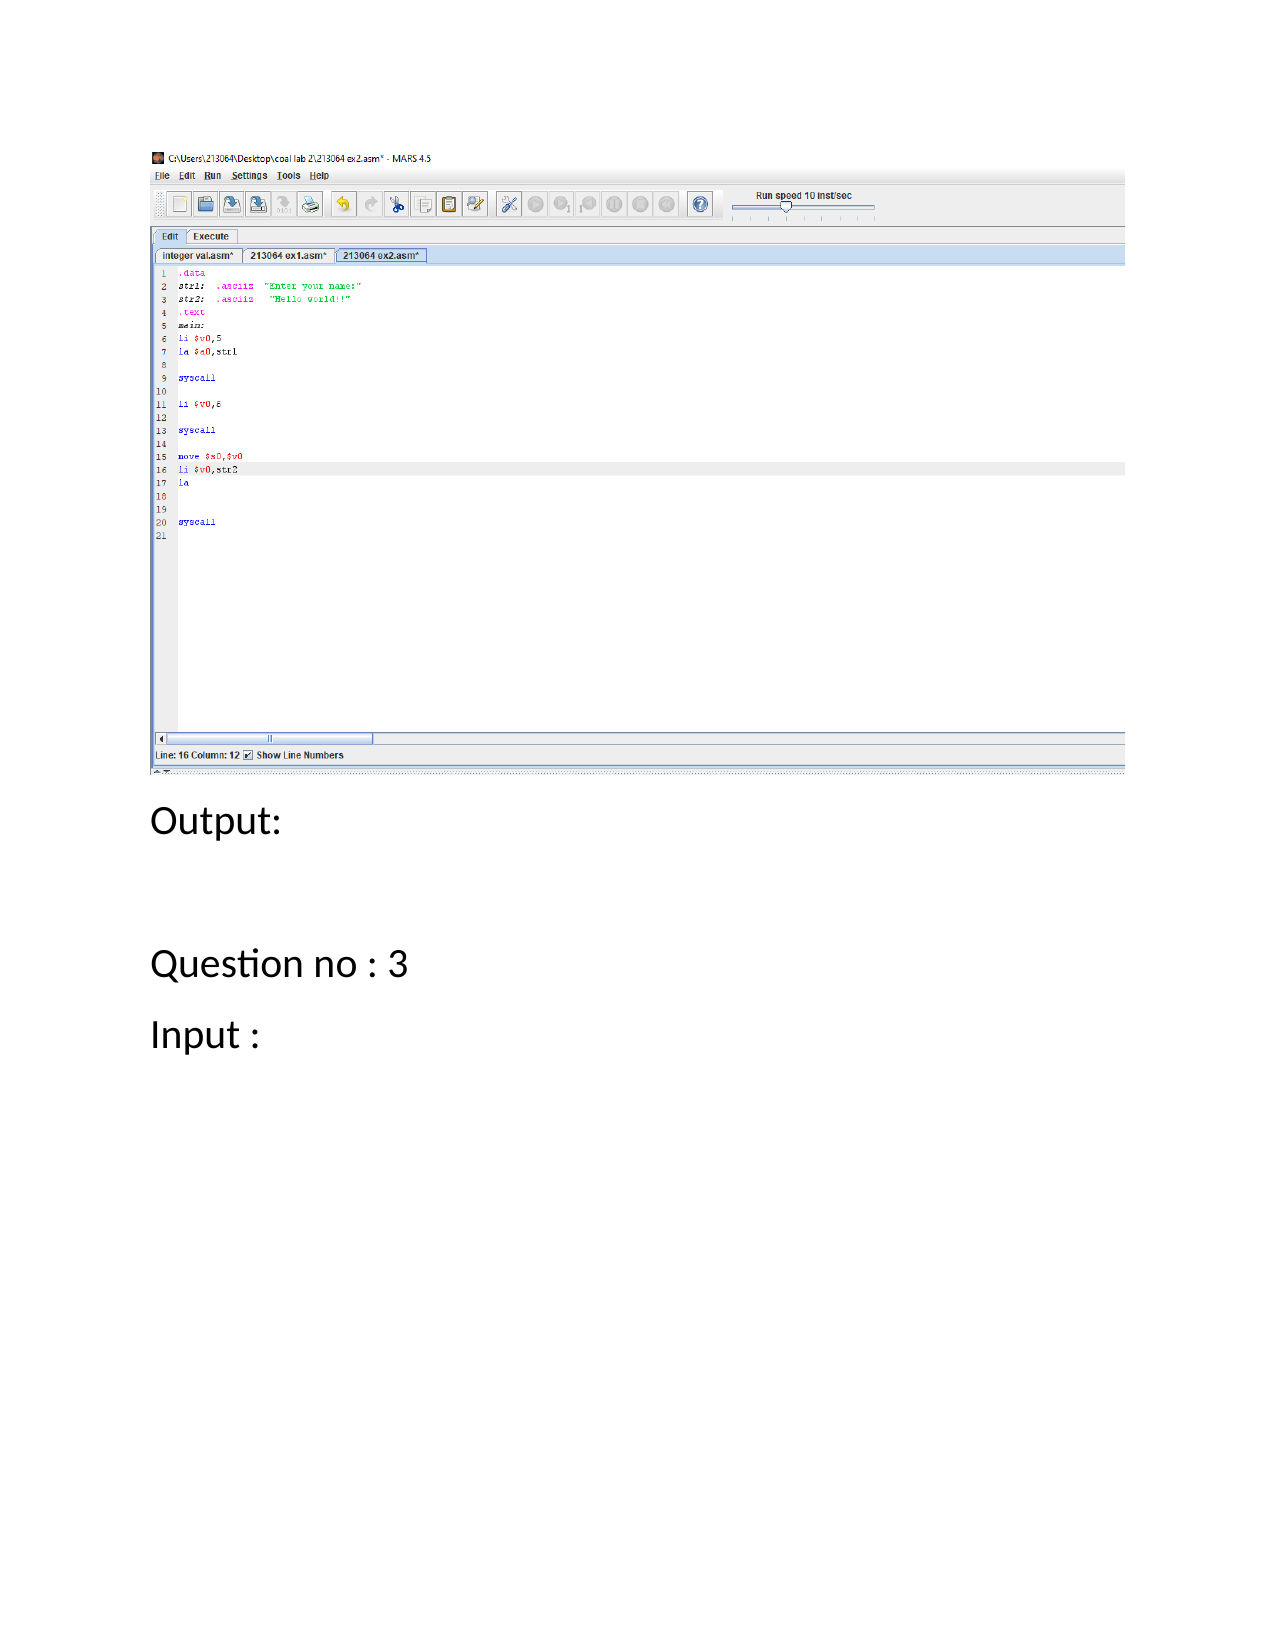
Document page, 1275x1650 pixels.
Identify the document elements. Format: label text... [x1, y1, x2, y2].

text Input : [150, 1008, 1125, 1059]
text Output: [150, 794, 1125, 844]
text Question no : 3 [150, 937, 1125, 988]
picture [150, 150, 1125, 775]
